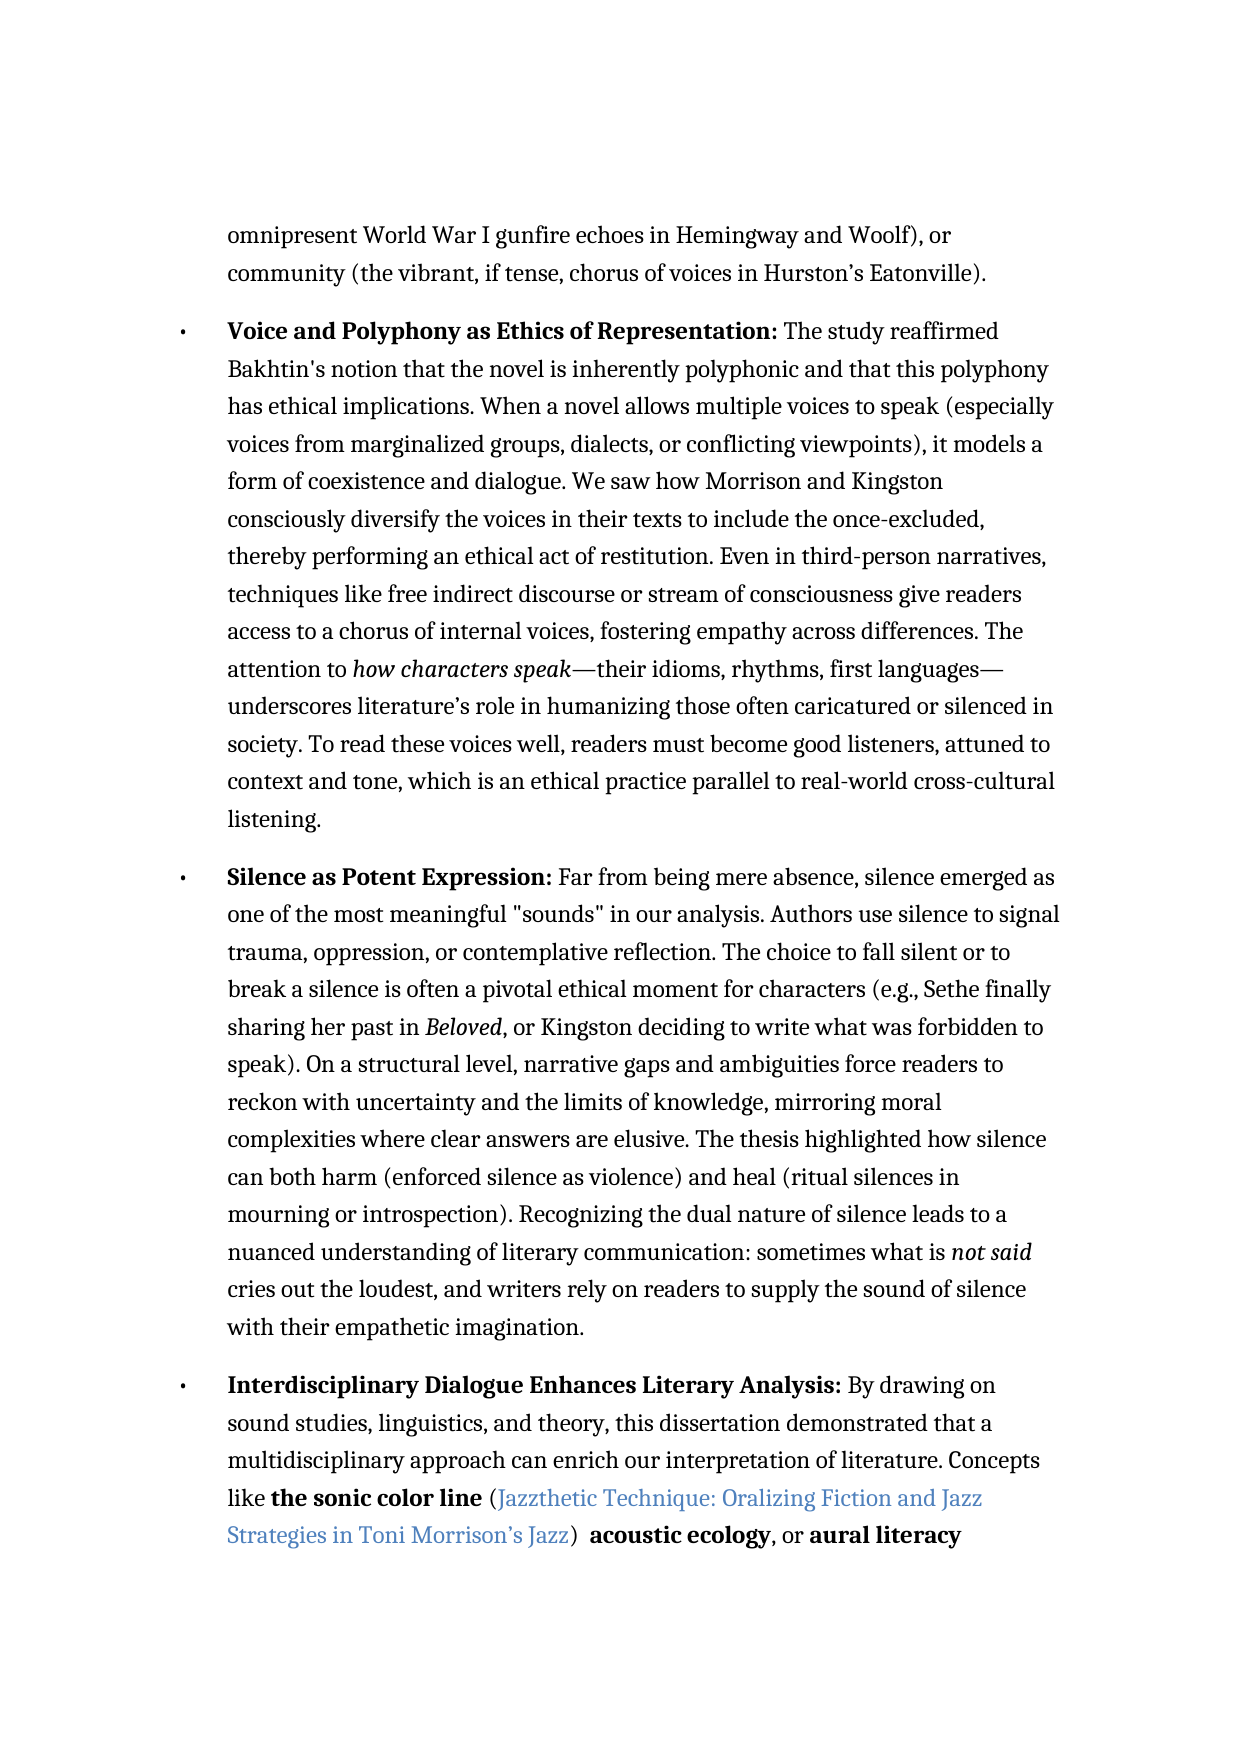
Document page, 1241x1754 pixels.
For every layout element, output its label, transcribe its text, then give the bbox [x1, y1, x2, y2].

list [177, 217, 1063, 292]
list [177, 1367, 1063, 1554]
list Silence as Potent Expression: Far from being mere absence, silence emerged as one of the most meaningful "sounds" in our analysis. Authors use silence to signal trauma, oppression, or contemplative reflection. The choice to fall silent or to break a silence is often a pivotal ethical moment for characters (e.g., Sethe finally sharing her past in Beloved, or Kingston deciding to write what was forbidden to speak). On a structural level, narrative gaps and ambiguities force readers to reckon with uncertainty and the limits of knowledge, mirroring moral complexities where clear answers are elusive. The thesis highlighted how silence can both harm (enforced silence as violence) and heal (ritual silences in mourning or introspection). Recognizing the dual nature of silence leads to a nuanced understanding of literary communication: sometimes what is not said cries out the loudest, and writers rely on readers to supply the sound of silence with their empathetic imagination. [177, 858, 1063, 1346]
list Voice and Polyphony as Ethics of Representation: The study reaffirmed Bakhtin's notion that the novel is inherently polyphonic and that this polyphony has ethical implications. When a novel allows multiple voices to speak (especially voices from marginalized groups, dialects, or conflicting viewpoints), it models a form of coexistence and dialogue. We saw how Morrison and Kingston consciously diversify the voices in their texts to include the once-excluded, thereby performing an ethical act of restitution. Even in third-person narratives, techniques like free indirect discourse or stream of consciousness give readers access to a chorus of internal voices, fostering empathy across differences. The attention to how characters speak—their idioms, rhythms, first languages—underscores literature’s role in humanizing those often caricatured or silenced in society. To read these voices well, readers must become good listeners, attuned to context and tone, which is an ethical practice parallel to real-world cross-cultural listening. [177, 313, 1063, 838]
